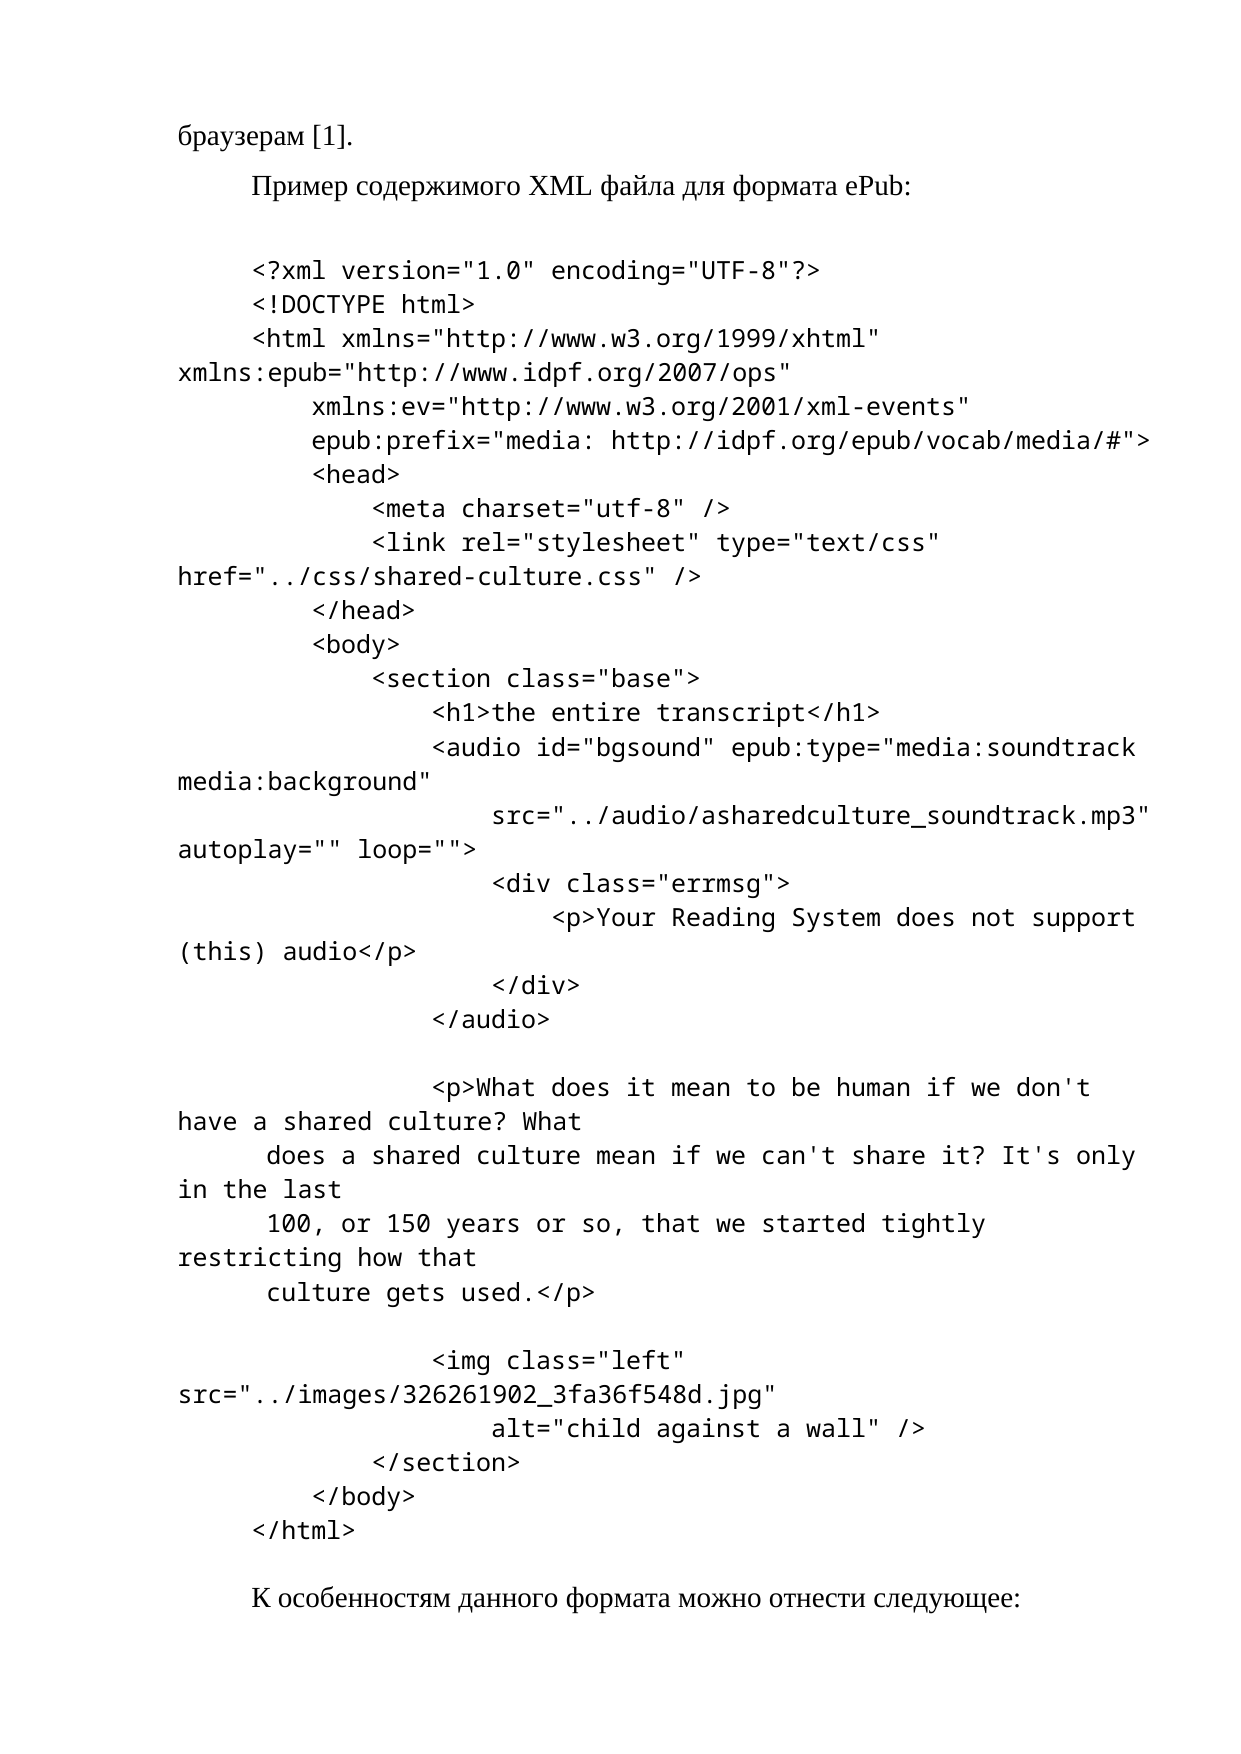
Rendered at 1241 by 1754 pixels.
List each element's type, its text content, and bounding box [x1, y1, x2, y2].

list <h1>the entire transcript</h1> [177, 695, 1152, 729]
list epub:prefix="media: http://idpf.org/epub/vocab/media/#"> [177, 423, 1152, 457]
list <link rel="stylesheet" type="text/css" href="../css/shared-culture.css" /> [177, 525, 1152, 593]
list does a shared culture mean if we can't share it? It's only in the last [177, 1138, 1152, 1206]
list <p>Your Reading System does not support (this) audio</p> [177, 899, 1152, 968]
list <audio id="bgsound" epub:type="media:soundtrack media:background" [177, 729, 1152, 797]
list <head> [177, 457, 1152, 491]
list <?xml version="1.0" encoding="UTF-8"?> [177, 252, 1152, 286]
list culture gets used.</p> [177, 1274, 1152, 1308]
list <p>What does it mean to be human if we don't have a shared culture? What [177, 1070, 1152, 1138]
list 100, or 150 years or so, that we started tightly restricting how that [177, 1206, 1152, 1274]
list <section class="base"> [177, 661, 1152, 695]
list </body> [177, 1478, 1152, 1513]
list </section> [177, 1444, 1152, 1478]
list src="../audio/asharedculture_soundtrack.mp3" autoplay="" loop=""> [177, 797, 1152, 865]
list <div class="errmsg"> [177, 865, 1152, 899]
list <img class="left" src="../images/326261902_3fa36f548d.jpg" [177, 1342, 1152, 1410]
list xmlns:ev="http://www.w3.org/2001/xml-events" [177, 388, 1152, 423]
list <body> [177, 627, 1152, 661]
list <meta charset="utf-8" /> [177, 491, 1152, 525]
list </audio> [177, 1002, 1152, 1036]
list </head> [177, 593, 1152, 627]
text К особенностям данного формата можно отнести следующее: [177, 1580, 1152, 1614]
list <html xmlns="http://www.w3.org/1999/xhtml" xmlns:epub="http://www.idpf.org/2007/ops" [177, 320, 1152, 388]
list <!DOCTYPE html> [177, 286, 1152, 320]
list alt="child against a wall" /> [177, 1410, 1152, 1444]
list </html> [177, 1513, 1152, 1547]
list Пример содержимого XML файла для формата ePub: [177, 168, 1152, 202]
list </div> [177, 968, 1152, 1002]
